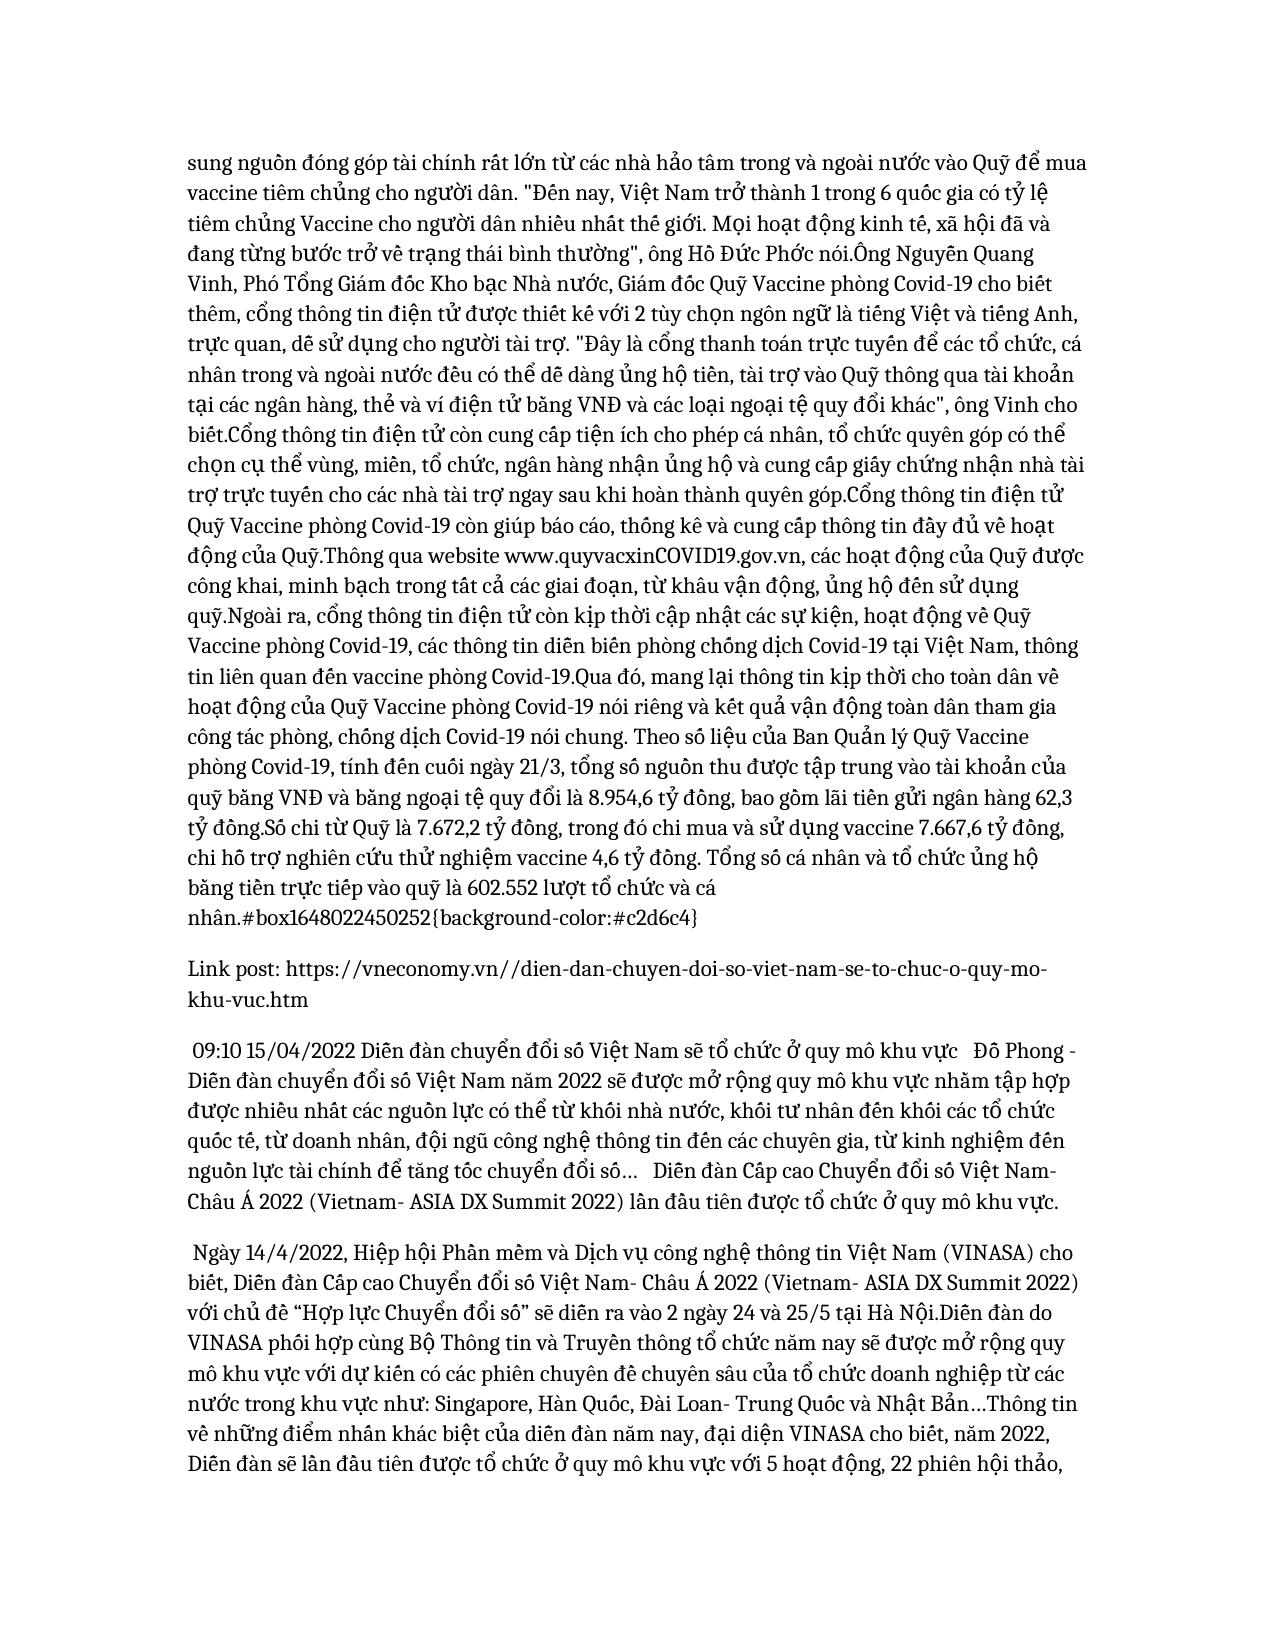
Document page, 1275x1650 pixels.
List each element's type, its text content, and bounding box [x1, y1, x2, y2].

text Link post: https://vneconomy.vn//dien-dan-chuyen-doi-so-viet-nam-se-to-chuc-o-quy-mo-khu-vuc.htm [187, 956, 1087, 1013]
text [187, 1239, 1087, 1477]
text 09:10 15/04/2022 Diễn đàn chuyển đổi số Việt Nam sẽ tổ chức ở quy mô khu vực Đỗ Phong - Diễn đàn chuyển đổi số Việt Nam năm 2022 sẽ được mở rộng quy mô khu vực nhằm tập hợp được nhiều nhất các nguồn lực có thể từ khối nhà nước, khối tư nhân đến khối các tổ chức quốc tế, từ doanh nhân, đội ngũ công nghệ thông tin đến các chuyên gia, từ kinh nghiệm đến nguồn lực tài chính để tăng tốc chuyển đổi số… Diễn đàn Cấp cao Chuyển đổi số Việt Nam- Châu Á 2022 (Vietnam- ASIA DX Summit 2022) lần đầu tiên được tổ chức ở quy mô khu vực. [187, 1037, 1087, 1215]
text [187, 150, 1087, 932]
